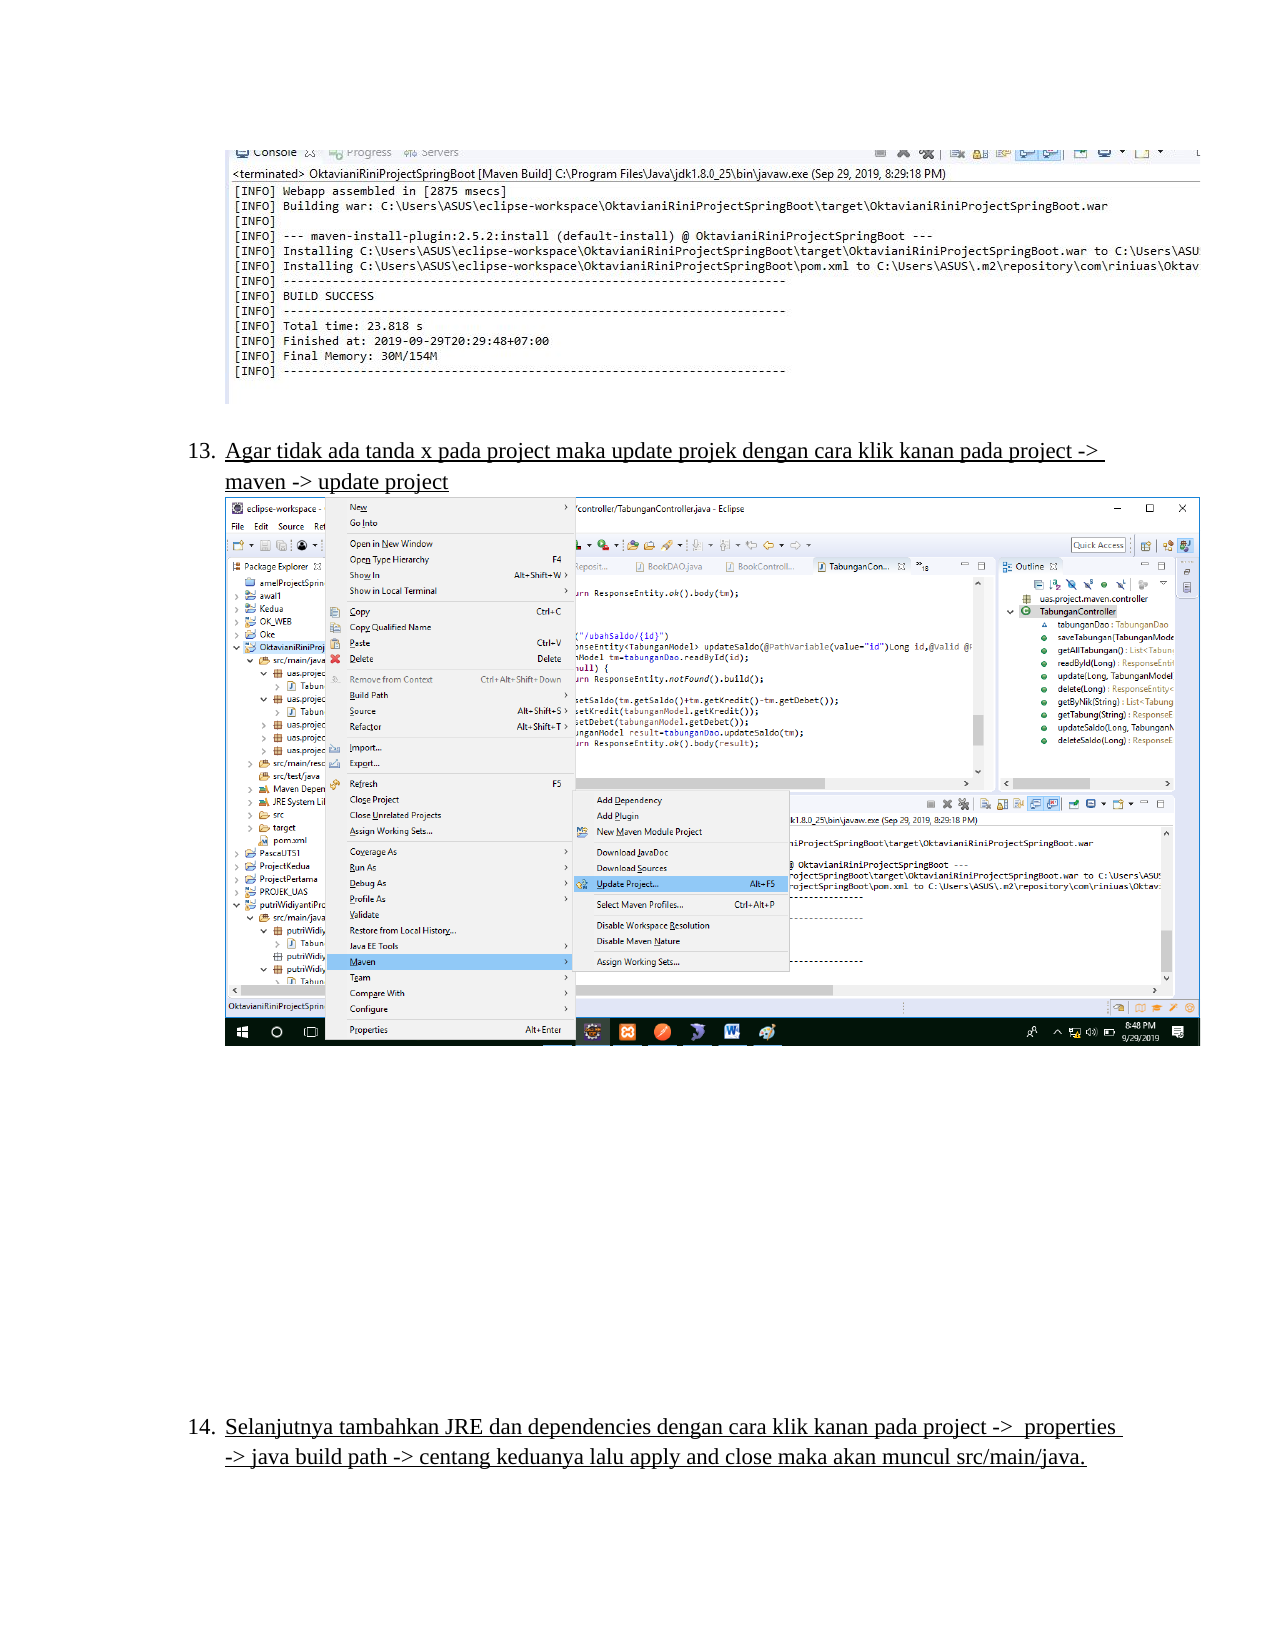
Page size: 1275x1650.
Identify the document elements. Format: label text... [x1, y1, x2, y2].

list Selanjutnya tambahkan JRE dan dependencies dengan cara klik kanan pada project -> properties -> java build path -> centang keduanya lalu apply and close maka akan muncul src/main/java. [187, 1413, 1125, 1469]
picture [225, 497, 1200, 1046]
picture [225, 150, 1200, 404]
list Agar tidak ada tanda x pada project maka update projek dengan cara klik kanan pada project -> maven -> update project [187, 437, 1125, 494]
